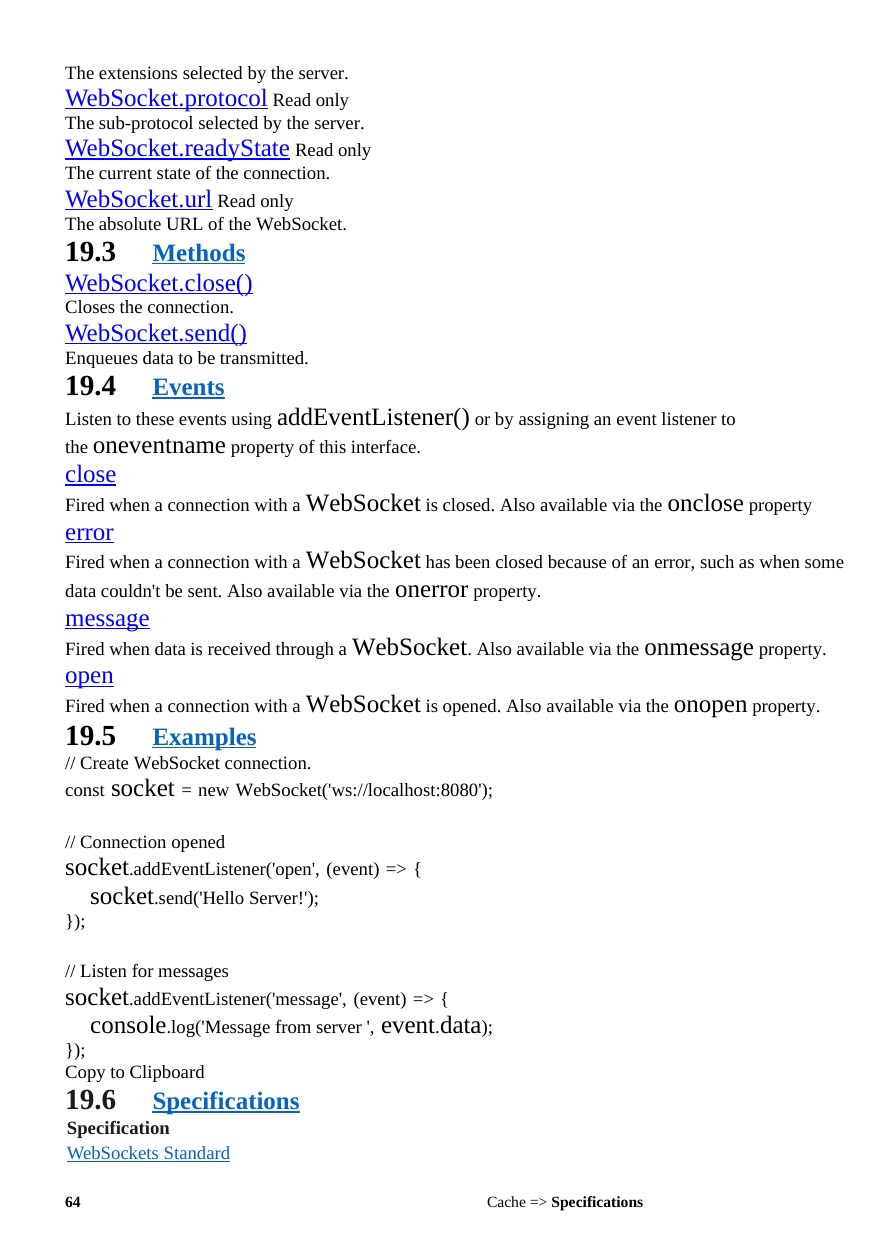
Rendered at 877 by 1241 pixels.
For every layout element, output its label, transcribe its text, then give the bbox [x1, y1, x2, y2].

text WebSocket.protocol Read only [65, 83, 859, 112]
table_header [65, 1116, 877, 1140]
subtitle Events [65, 368, 859, 402]
text The sub-protocol selected by the server. [65, 112, 859, 133]
text message [65, 603, 859, 632]
text socket.send('Hello Server!'); [65, 881, 859, 910]
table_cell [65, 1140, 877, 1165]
text const socket = new WebSocket('ws://localhost:8080'); [65, 773, 859, 802]
text Fired when data is received through a WebSocket. Also available via the onmessage property. [65, 632, 859, 661]
text Fired when a connection with a WebSocket is closed. Also available via the onclose property [65, 488, 859, 517]
text Fired when a connection with a WebSocket is opened. Also available via the onopen property. [65, 689, 859, 718]
subtitle Methods [65, 234, 859, 268]
text open [65, 661, 859, 689]
text The absolute URL of the WebSocket. [65, 212, 859, 234]
text WebSocket.close() [65, 268, 859, 296]
text error [65, 517, 859, 546]
text Copy to Clipboard [65, 1061, 859, 1082]
text // Create WebSocket connection. [65, 752, 859, 773]
subtitle Specifications [65, 1082, 859, 1116]
text socket.addEventListener('message', (event) => { [65, 982, 859, 1010]
text }); [65, 910, 859, 931]
text Enqueues data to be transmitted. [65, 347, 859, 368]
text WebSocket.readyState Read only [65, 133, 859, 162]
text // Listen for messages [65, 960, 859, 982]
text // Connection opened [65, 831, 859, 852]
text console.log('Message from server ', event.data); [65, 1010, 859, 1039]
text socket.addEventListener('open', (event) => { [65, 852, 859, 881]
subtitle Examples [65, 718, 859, 752]
text WebSocket.url Read only [65, 184, 859, 212]
text WebSocket.send() [65, 318, 859, 347]
text Listen to these events using addEventListener() or by assigning an event listener to the oneventname property of this interface. [65, 402, 859, 459]
text Fired when a connection with a WebSocket has been closed because of an error, such as when some data couldn't be sent. Also available via the onerror property. [65, 546, 859, 603]
text The extensions selected by the server. [65, 62, 859, 83]
text The current state of the connection. [65, 162, 859, 184]
text close [65, 459, 859, 488]
text Closes the connection. [65, 296, 859, 318]
text }); [65, 1039, 859, 1061]
